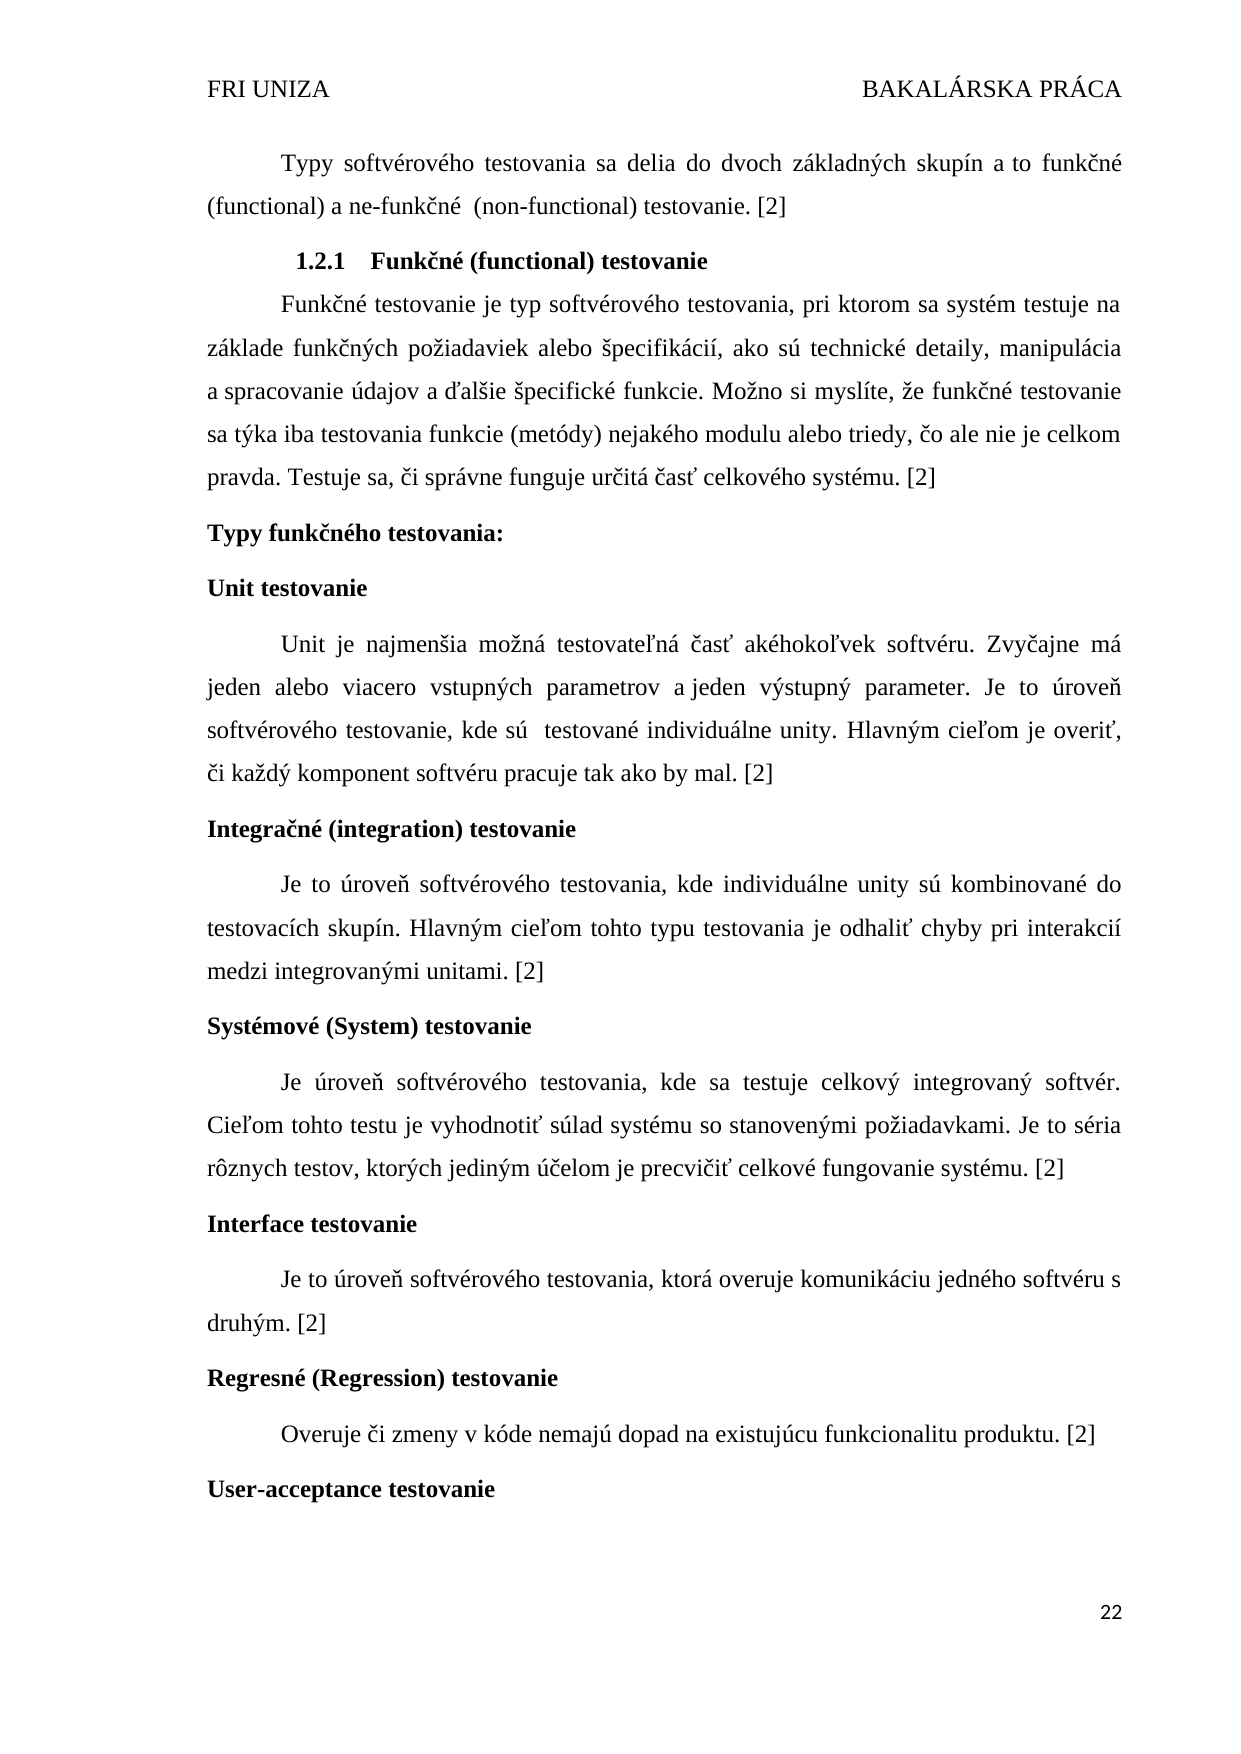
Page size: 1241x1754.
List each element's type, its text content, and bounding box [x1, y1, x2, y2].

text Interface testovanie [207, 1209, 1122, 1238]
subtitle Funkčné (functional) testovanie [295, 246, 1122, 275]
text Typy softvérového testovania sa delia do dvoch základných skupín a to funkčné (functional) a ne-funkčné (non-functional) testovanie. [2] [207, 148, 1122, 219]
text Overuje či zmeny v kóde nemajú dopad na existujúcu funkcionalitu produktu. [2] [207, 1419, 1122, 1448]
text Systémové (System) testovanie [207, 1011, 1122, 1040]
text Integračné (integration) testovanie [207, 814, 1122, 843]
text Je úroveň softvérového testovania, kde sa testuje celkový integrovaný softvér. Cieľom tohto testu je vyhodnotiť súlad systému so stanovenými požiadavkami. Je to séria rôznych testov, ktorých jediným účelom je precvičiť celkové fungovanie systému. [2] [207, 1067, 1122, 1182]
text Unit testovanie [207, 573, 1122, 602]
text Unit je najmenšia možná testovateľná časť akéhokoľvek softvéru. Zvyčajne má jeden alebo viacero vstupných parametrov a jeden výstupný parameter. Je to úroveň softvérového testovanie, kde sú testované individuálne unity. Hlavným cieľom je overiť, či každý komponent softvéru pracuje tak ako by mal. [2] [207, 629, 1122, 787]
text User-acceptance testovanie [207, 1474, 1122, 1503]
text Typy funkčného testovania: [207, 518, 1122, 546]
text Regresné (Regression) testovanie [207, 1363, 1122, 1392]
text Je to úroveň softvérového testovania, kde individuálne unity sú kombinované do testovacích skupín. Hlavným cieľom tohto typu testovania je odhaliť chyby pri interakcií medzi integrovanými unitami. [2] [207, 869, 1122, 984]
text Je to úroveň softvérového testovania, ktorá overuje komunikáciu jedného softvéru s druhým. [2] [207, 1264, 1122, 1336]
text Funkčné testovanie je typ softvérového testovania, pri ktorom sa systém testuje na základe funkčných požiadaviek alebo špecifikácií, ako sú technické detaily, manipulácia a spracovanie údajov a ďalšie špecifické funkcie. Možno si myslíte, že funkčné testovanie sa týka iba testovania funkcie (metódy) nejakého modulu alebo triedy, čo ale nie je celkom pravda. Testuje sa, či správne funguje určitá časť celkového systému. [2] [207, 289, 1122, 491]
